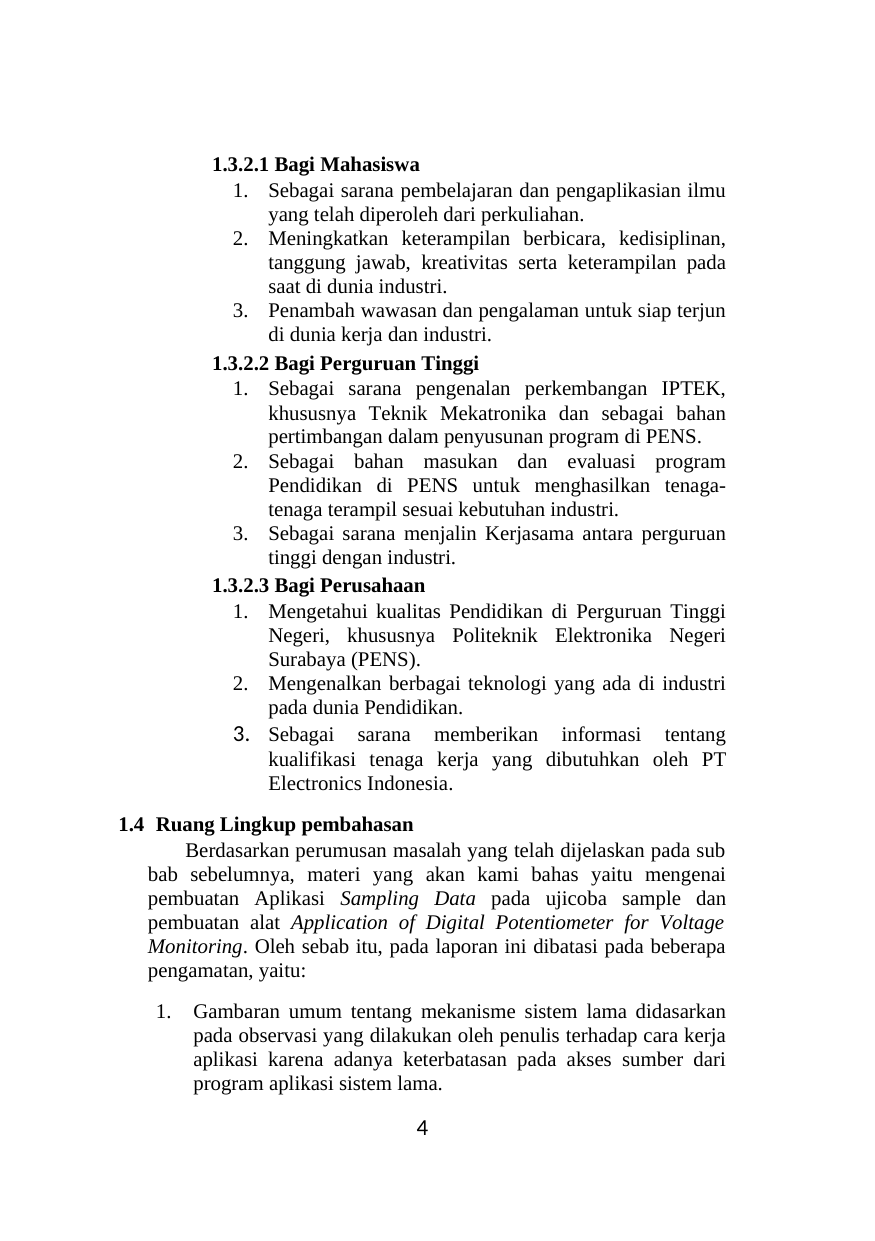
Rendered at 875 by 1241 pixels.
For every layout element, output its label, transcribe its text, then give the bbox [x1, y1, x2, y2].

subtitle Ruang Lingkup pembahasan [118, 812, 726, 836]
list Gambaran umum tentang mekanisme sistem lama didasarkan pada observasi yang dilakukan oleh penulis terhadap cara kerja aplikasi karena adanya keterbatasan pada akses sumber dari program aplikasi sistem lama. [156, 999, 726, 1095]
list Mengetahui kualitas Pendidikan di Perguruan Tinggi Negeri, khususnya Politeknik Elektronika Negeri Surabaya (PENS). [233, 599, 726, 671]
list Penambah wawasan dan pengalaman untuk siap terjun di dunia kerja dan industri. [233, 298, 726, 346]
subtitle 1.3.2.3 Bagi Perusahaan [212, 573, 726, 597]
list Sebagai bahan masukan dan evaluasi program Pendidikan di PENS untuk menghasilkan tenaga-tenaga terampil sesuai kebutuhan industri. [233, 448, 726, 521]
list Sebagai sarana pengenalan perkembangan IPTEK, khususnya Teknik Mekatronika dan sebagai bahan pertimbangan dalam penyusunan program di PENS. [233, 376, 726, 448]
list Mengenalkan berbagai teknologi yang ada di industri pada dunia Pendidikan. [233, 671, 726, 719]
subtitle 1.3.2.1 Bagi Mahasiswa [212, 152, 726, 176]
list Sebagai sarana memberikan informasi tentang kualifikasi tenaga kerja yang dibutuhkan oleh PT Electronics Indonesia. [233, 719, 726, 795]
list Sebagai sarana menjalin Kerjasama antara perguruan tinggi dengan industri. [233, 521, 726, 569]
subtitle 1.3.2.2 Bagi Perguruan Tinggi [212, 350, 726, 374]
list Sebagai sarana pembelajaran dan pengaplikasian ilmu yang telah diperoleh dari perkuliahan. [233, 178, 726, 226]
list Meningkatkan keterampilan berbicara, kedisiplinan, tanggung jawab, kreativitas serta keterampilan pada saat di dunia industri. [233, 226, 726, 298]
text Berdasarkan perumusan masalah yang telah dijelaskan pada sub bab sebelumnya, materi yang akan kami bahas yaitu mengenai pembuatan Aplikasi Sampling Data pada ujicoba sample dan pembuatan alat Application of Digital Potentiometer for Voltage Monitoring. Oleh sebab itu, pada laporan ini dibatasi pada beberapa pengamatan, yaitu: [148, 838, 726, 982]
